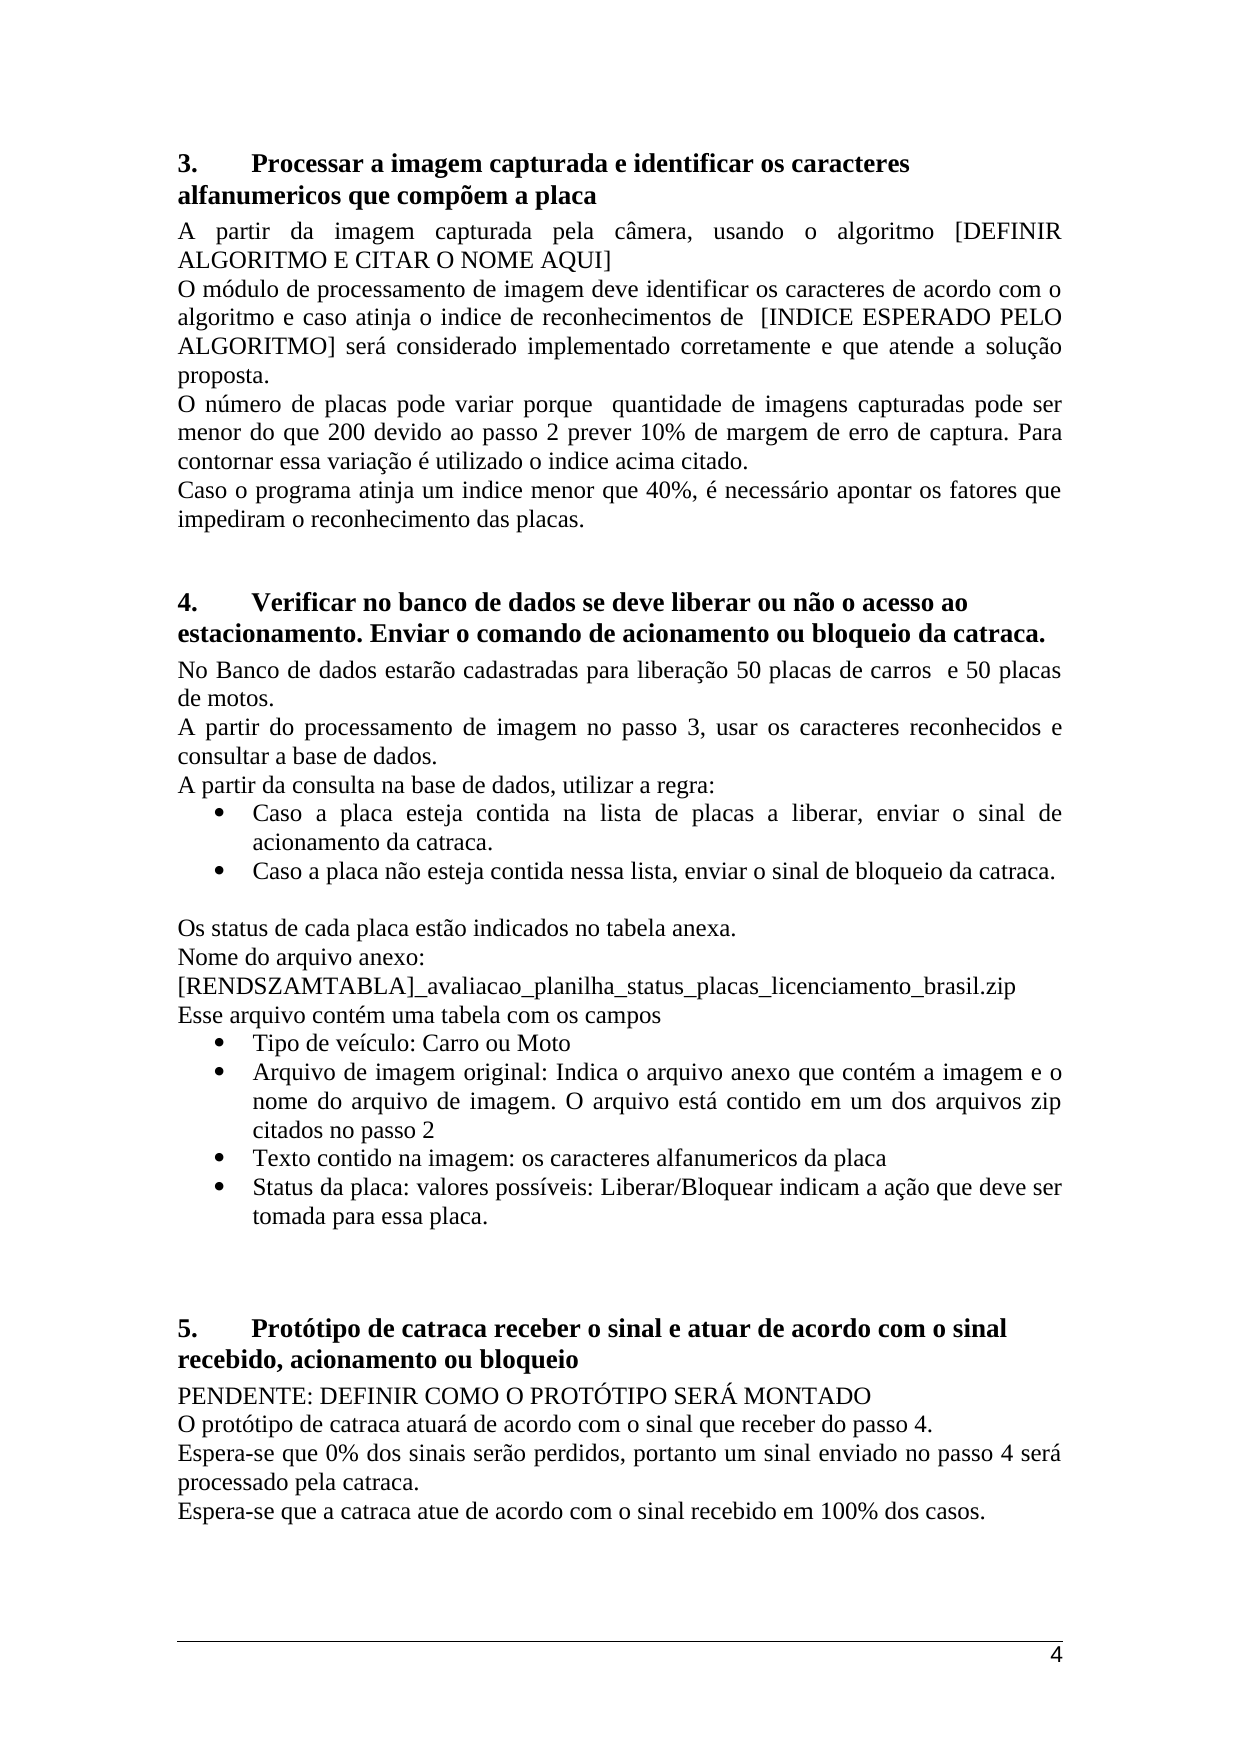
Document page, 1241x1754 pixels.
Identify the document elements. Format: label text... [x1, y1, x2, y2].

text 3. Processar a imagem capturada e identificar os caracteres alfanumericos que compõem a placa [177, 148, 1063, 210]
text O módulo de processamento de imagem deve identificar os caracteres de acordo com o algoritmo e caso atinja o indice de reconhecimentos de [INDICE ESPERADO PELO ALGORITMO] será considerado implementado corretamente e que atende a solução proposta. [177, 274, 1063, 389]
list Caso a placa não esteja contida nessa lista, enviar o sinal de bloqueio da catraca. [215, 856, 1063, 885]
text No Banco de dados estarão cadastradas para liberação 50 placas de carros e 50 placas de motos. [177, 655, 1063, 712]
text O número de placas pode variar porque quantidade de imagens capturadas pode ser menor do que 200 devido ao passo 2 prever 10% de margem de erro de captura. Para contornar essa variação é utilizado o indice acima citado. [177, 389, 1063, 475]
text A partir da consulta na base de dados, utilizar a regra: [177, 770, 1063, 798]
text O protótipo de catraca atuará de acordo com o sinal que receber do passo 4. [177, 1409, 1063, 1438]
text [RENDSZAMTABLA]_avaliacao_planilha_status_placas_licenciamento_brasil.zip [177, 971, 1063, 1000]
list Arquivo de imagem original: Indica o arquivo anexo que contém a imagem e o nome do arquivo de imagem. O arquivo está contido em um dos arquivos zip citados no passo 2 [215, 1057, 1063, 1143]
text Nome do arquivo anexo: [177, 942, 1063, 971]
list Texto contido na imagem: os caracteres alfanumericos da placa [215, 1143, 1063, 1172]
text Caso o programa atinja um indice menor que 40%, é necessário apontar os fatores que impediram o reconhecimento das placas. [177, 475, 1063, 532]
text Esse arquivo contém uma tabela com os campos [177, 1000, 1063, 1028]
text Espera-se que 0% dos sinais serão perdidos, portanto um sinal enviado no passo 4 será processado pela catraca. [177, 1438, 1063, 1496]
list Caso a placa esteja contida na lista de placas a liberar, enviar o sinal de acionamento da catraca. [215, 798, 1063, 856]
text PENDENTE: DEFINIR COMO O PROTÓTIPO SERÁ MONTADO [177, 1381, 1063, 1409]
list Tipo de veículo: Carro ou Moto [215, 1028, 1063, 1057]
text A partir da imagem capturada pela câmera, usando o algoritmo [DEFINIR ALGORITMO E CITAR O NOME AQUI] [177, 216, 1063, 274]
text 4. Verificar no banco de dados se deve liberar ou não o acesso ao estacionamento. Enviar o comando de acionamento ou bloqueio da catraca. [177, 586, 1063, 648]
list Status da placa: valores possíveis: Liberar/Bloquear indicam a ação que deve ser tomada para essa placa. [215, 1172, 1063, 1230]
text Os status de cada placa estão indicados no tabela anexa. [177, 913, 1063, 942]
text 5. Protótipo de catraca receber o sinal e atuar de acordo com o sinal recebido, acionamento ou bloqueio [177, 1312, 1063, 1374]
text Espera-se que a catraca atue de acordo com o sinal recebido em 100% dos casos. [177, 1496, 1063, 1524]
text A partir do processamento de imagem no passo 3, usar os caracteres reconhecidos e consultar a base de dados. [177, 712, 1063, 770]
